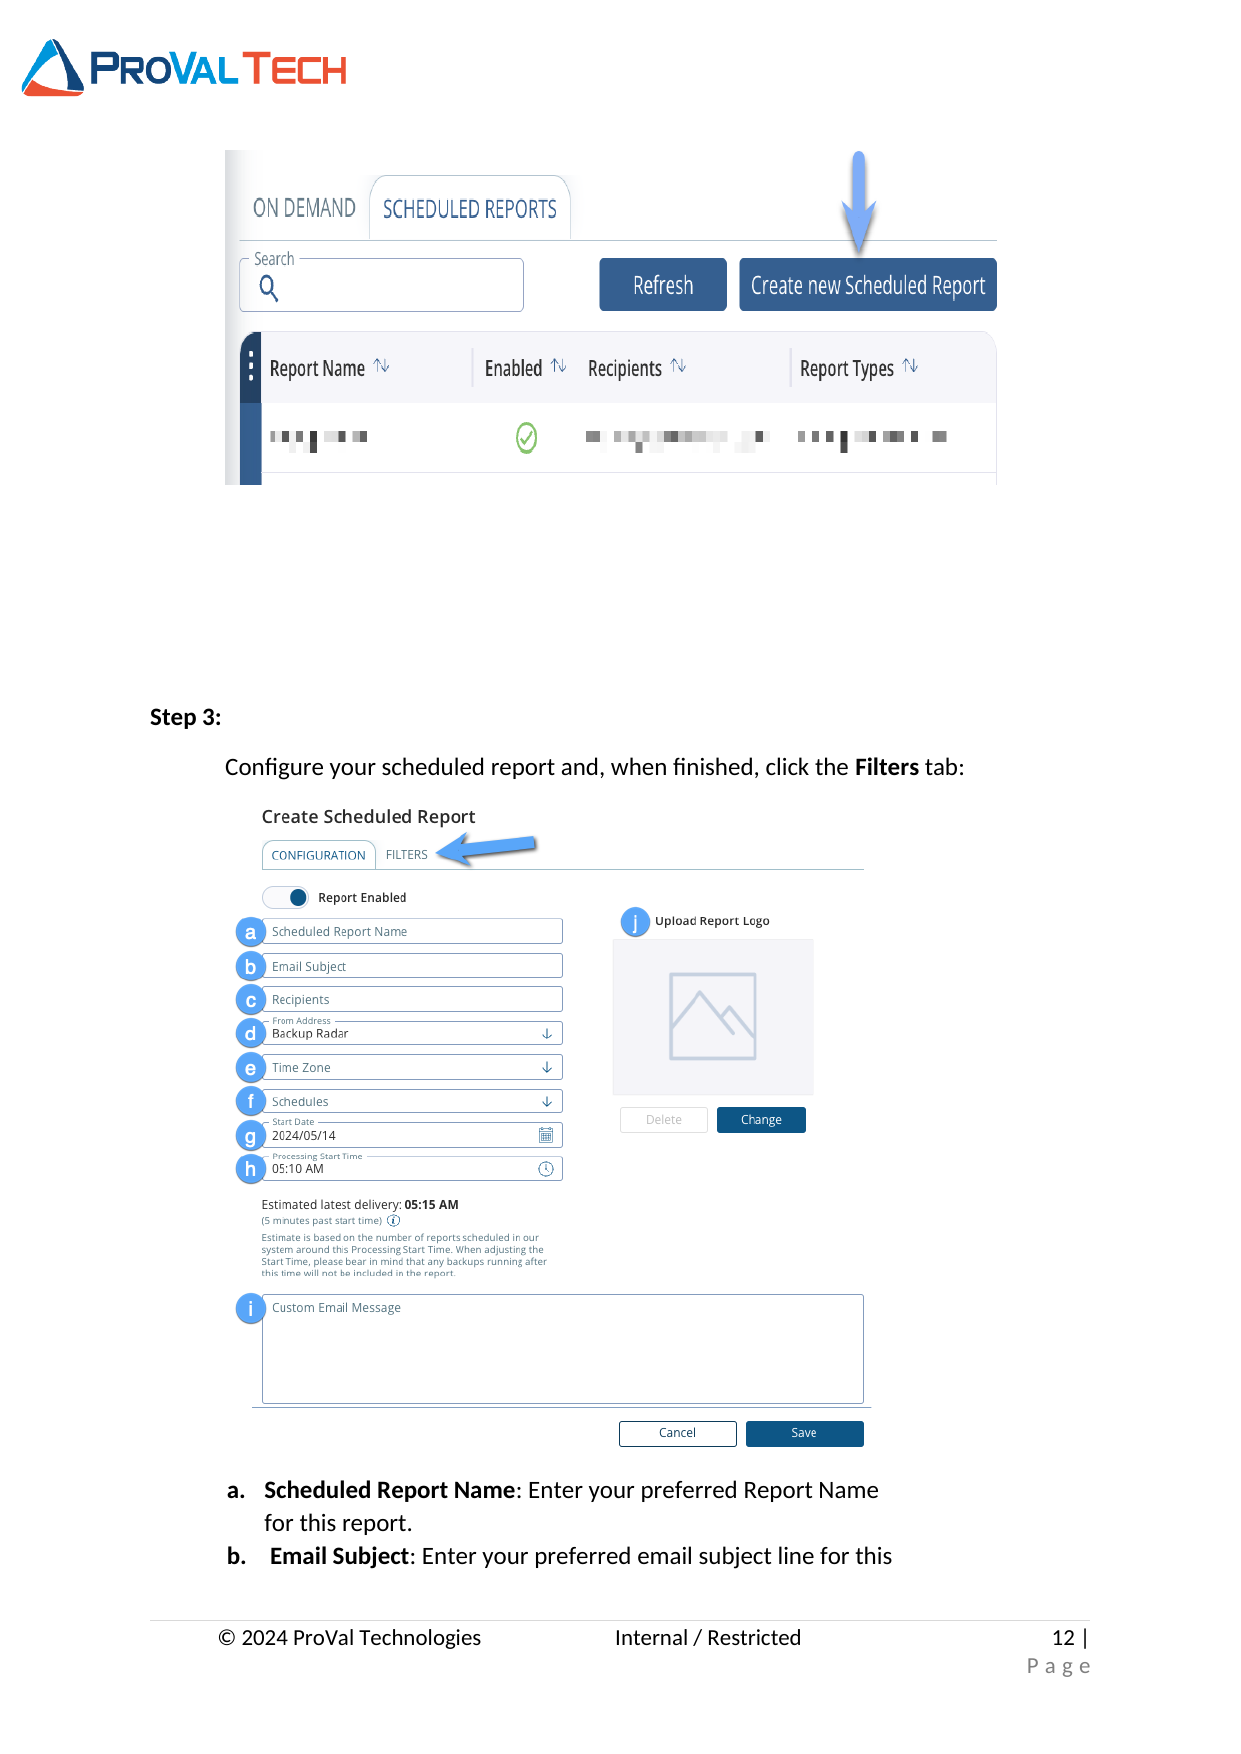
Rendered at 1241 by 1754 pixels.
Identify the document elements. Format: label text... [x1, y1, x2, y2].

picture [18, 37, 349, 98]
text Configure your scheduled report and, when finished, click the Filters tab: [150, 751, 1090, 782]
picture [225, 800, 872, 1454]
picture [225, 150, 1007, 485]
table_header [150, 1473, 908, 1572]
text Step 3: [150, 702, 1090, 732]
